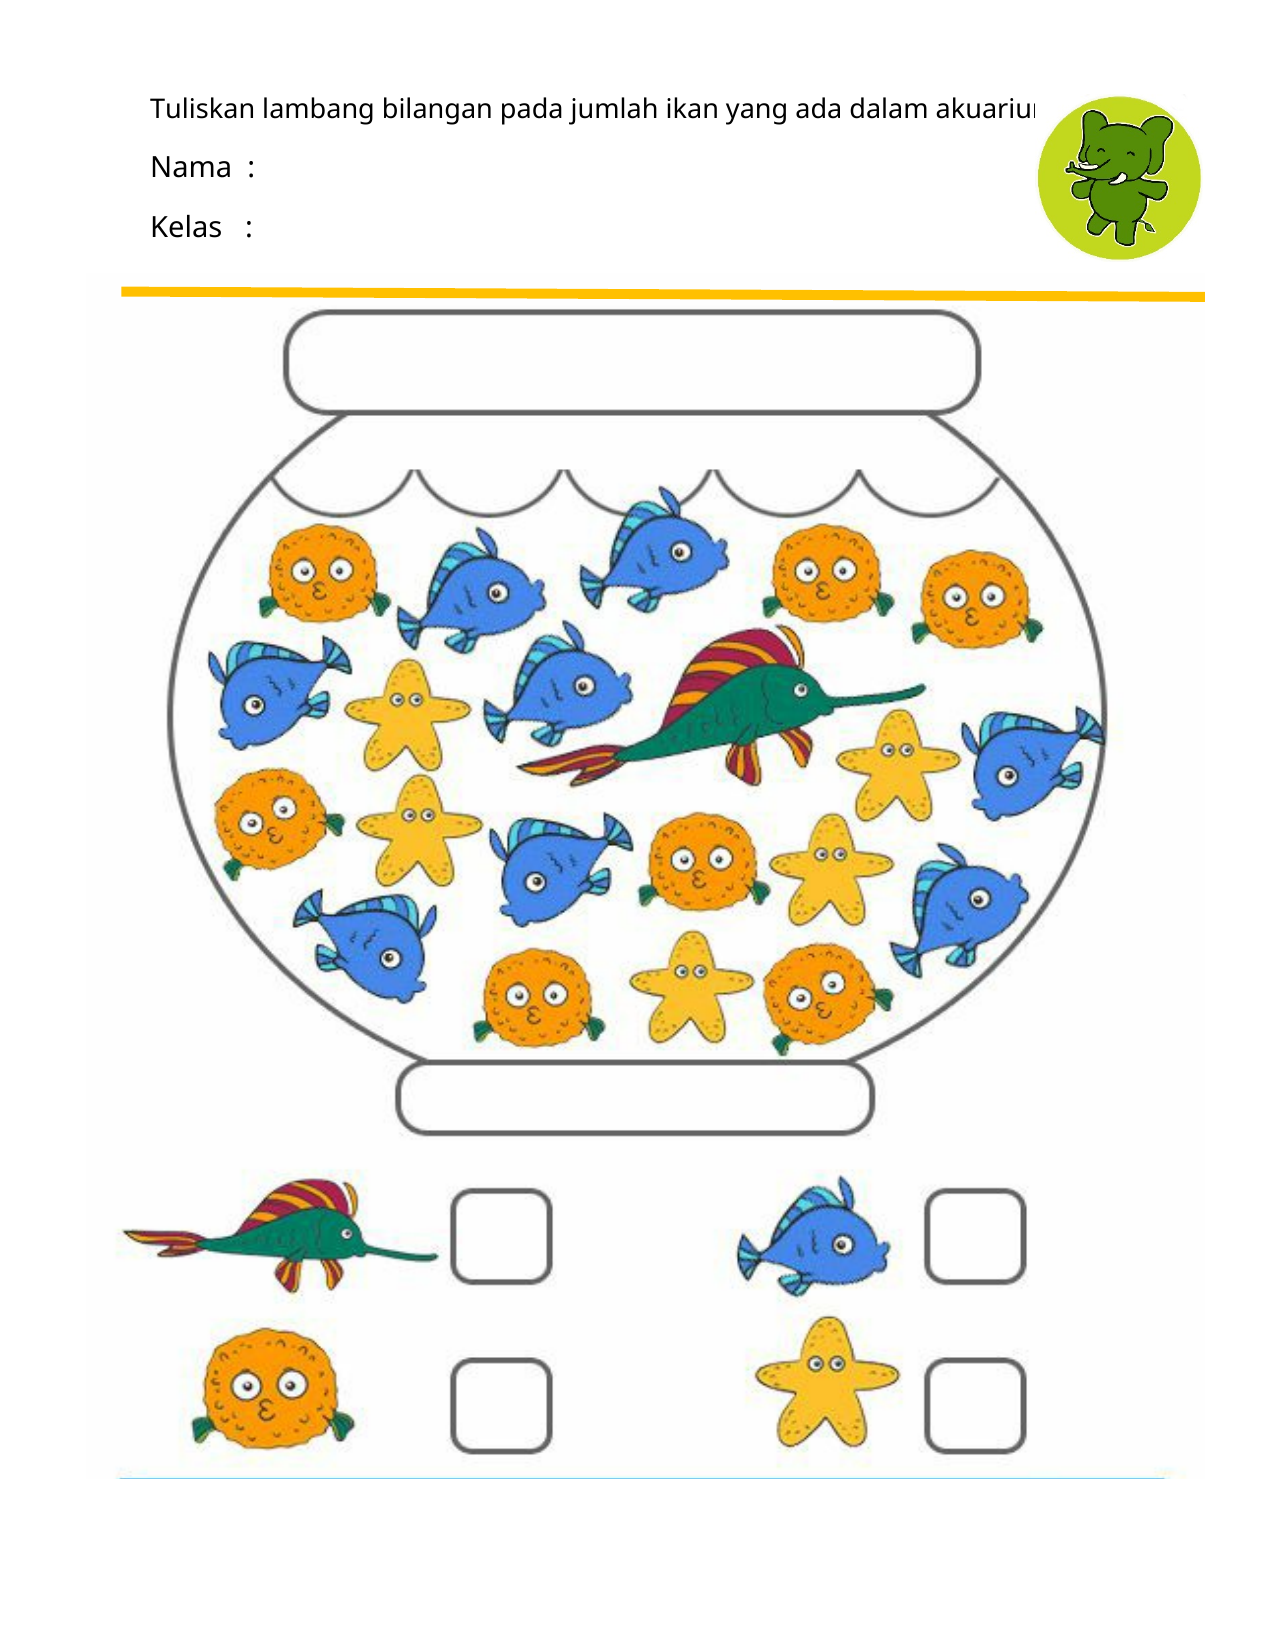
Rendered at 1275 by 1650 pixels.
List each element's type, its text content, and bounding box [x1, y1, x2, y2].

text Kelas : [150, 206, 1035, 246]
text Nama : [150, 146, 1035, 186]
picture [86, 273, 1205, 1479]
picture [1035, 94, 1203, 262]
text Tuliskan lambang bilangan pada jumlah ikan yang ada dalam akuarium! [150, 90, 1125, 127]
